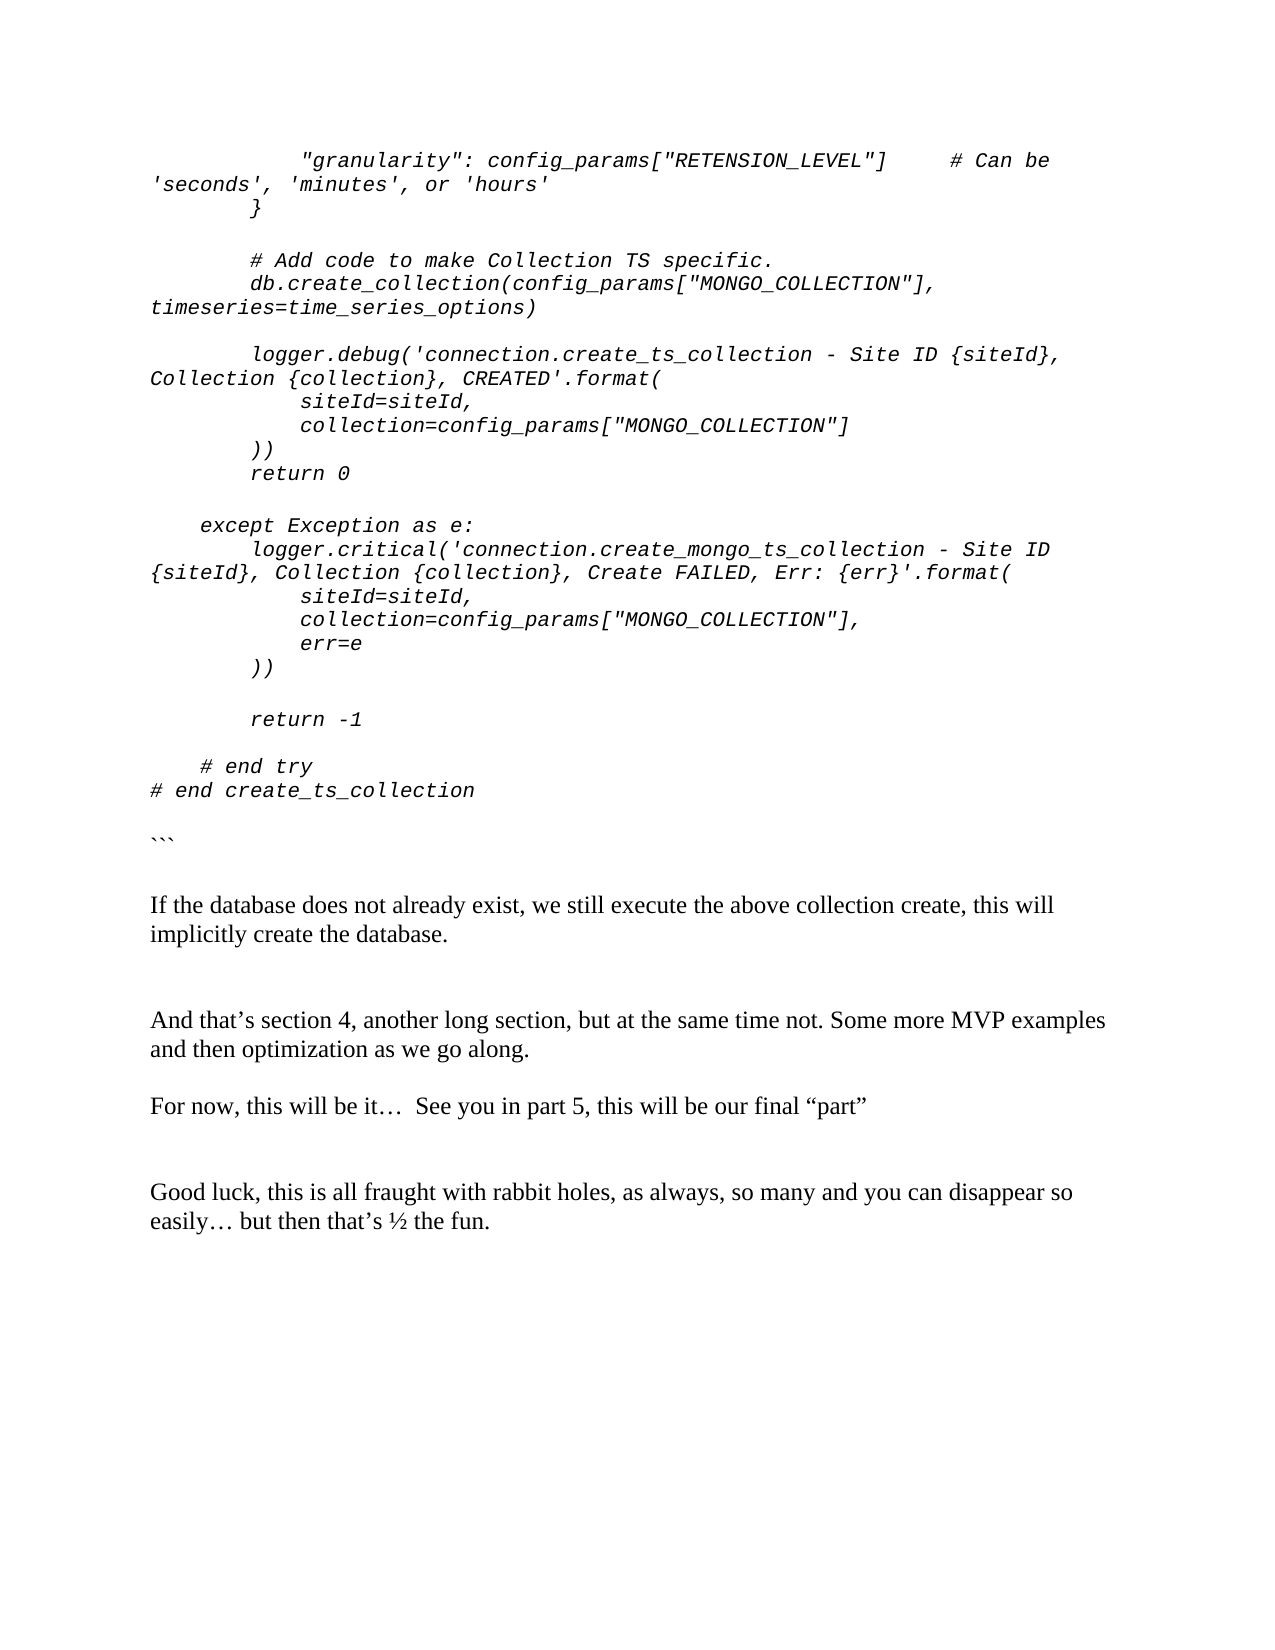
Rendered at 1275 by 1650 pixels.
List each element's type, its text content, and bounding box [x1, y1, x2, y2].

text collection=config_params["MONGO_COLLECTION"], [150, 609, 1125, 633]
text )) [150, 439, 1125, 462]
text logger.debug('connection.create_ts_collection - Site ID {siteId}, Collection {collection}, CREATED'.format( [150, 344, 1125, 392]
text logger.critical('connection.create_mongo_ts_collection - Site ID {siteId}, Collection {collection}, Create FAILED, Err: {err}'.format( [150, 538, 1125, 586]
text # Add code to make Collection TS specific. [150, 250, 1125, 273]
text )) [150, 657, 1125, 680]
text If the database does not already exist, we still execute the above collection create, this will implicitly create the database. [150, 890, 1125, 947]
text except Exception as e: [150, 515, 1125, 538]
text ``` [150, 832, 1125, 861]
text collection=config_params["MONGO_COLLECTION"] [150, 415, 1125, 439]
text return -1 [150, 709, 1125, 733]
text For now, this will be it… See you in part 5, this will be our final “part” [150, 1091, 1125, 1120]
text # end create_ts_collection [150, 780, 1125, 804]
text # end try [150, 756, 1125, 780]
text return 0 [150, 462, 1125, 486]
text } [150, 197, 1125, 221]
text siteId=siteId, [150, 392, 1125, 415]
text "granularity": config_params["RETENSION_LEVEL"] # Can be 'seconds', 'minutes', or 'hours' [150, 150, 1125, 197]
text And that’s section 4, another long section, but at the same time not. Some more MVP examples and then optimization as we go along. [150, 1005, 1125, 1062]
text Good luck, this is all fraught with rabbit holes, as always, so many and you can disappear so easily… but then that’s ½ the fun. [150, 1177, 1125, 1235]
text siteId=siteId, [150, 586, 1125, 609]
text db.create_collection(config_params["MONGO_COLLECTION"], timeseries=time_series_options) [150, 273, 1125, 321]
text err=e [150, 633, 1125, 657]
